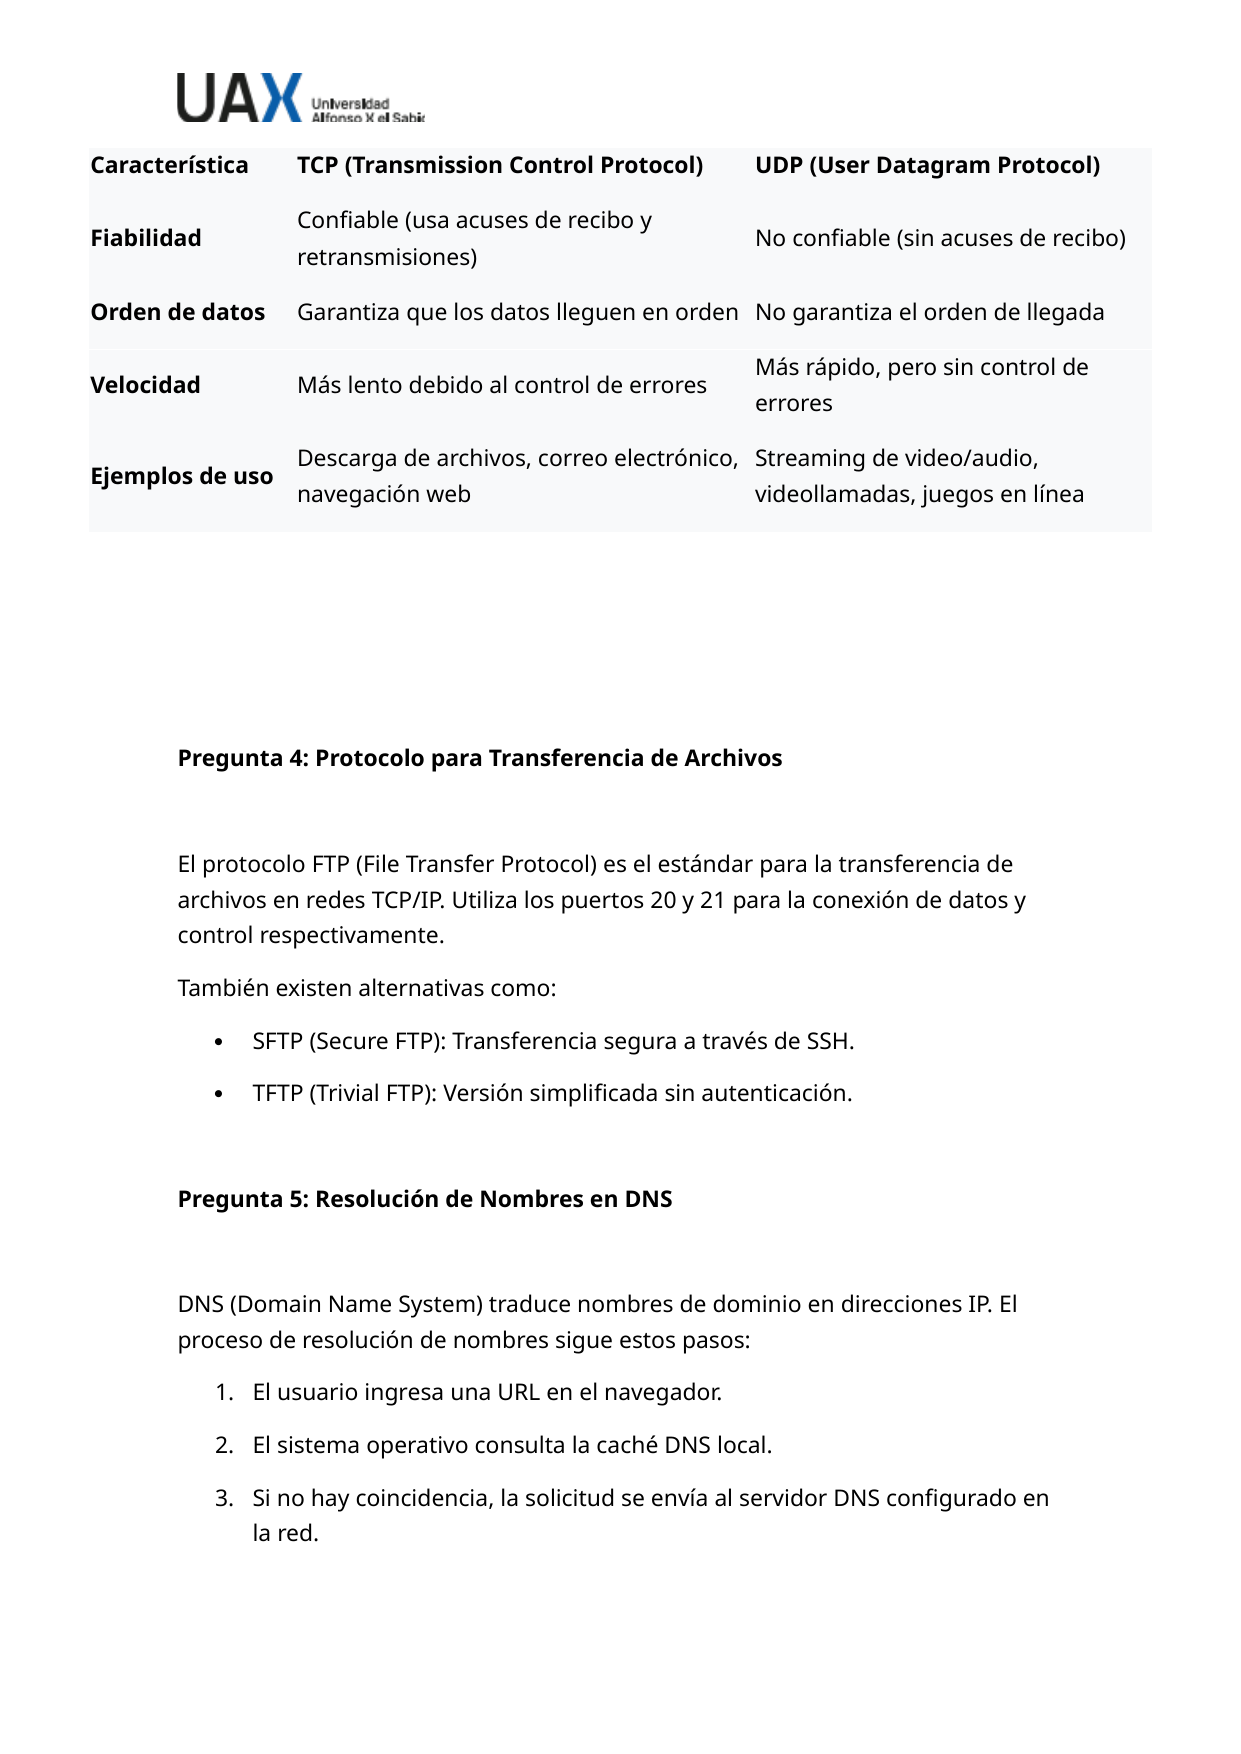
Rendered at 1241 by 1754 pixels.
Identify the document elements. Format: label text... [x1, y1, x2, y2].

list SFTP (Secure FTP): Transferencia segura a través de SSH. [215, 1025, 1063, 1056]
list El sistema operativo consulta la caché DNS local. [215, 1429, 1063, 1460]
list El usuario ingresa una URL en el navegador. [215, 1376, 1063, 1407]
list TFTP (Trivial FTP): Versión simplificada sin autenticación. [215, 1077, 1063, 1108]
table_cell Fiabilidad [89, 203, 295, 294]
text También existen alternativas como: [177, 972, 1063, 1003]
list Si no hay coincidencia, la solicitud se envía al servidor DNS configurado en la red. [215, 1481, 1063, 1549]
table_header Característica [89, 148, 295, 203]
table_cell Ejemplos de uso [89, 441, 295, 532]
table_header TCP (Transmission Control Protocol) [295, 148, 753, 203]
text El protocolo FTP (File Transfer Protocol) es el estándar para la transferencia de archivos en redes TCP/IP. Utiliza los puertos 20 y 21 para la conexión de datos y control respectivamente. [177, 848, 1063, 951]
table_cell Streaming de video/audio, videollamadas, juegos en línea [753, 441, 1152, 532]
table_cell Garantiza que los datos lleguen en orden [295, 294, 753, 349]
table_cell Más rápido, pero sin control de errores [753, 350, 1152, 441]
text DNS (Domain Name System) traduce nombres de dominio en direcciones IP. El proceso de resolución de nombres sigue estos pasos: [177, 1288, 1063, 1355]
table_cell Confiable (usa acuses de recibo y retransmisiones) [295, 203, 753, 294]
table_header UDP (User Datagram Protocol) [753, 148, 1152, 203]
table_cell No confiable (sin acuses de recibo) [753, 203, 1152, 294]
table_cell Descarga de archivos, correo electrónico, navegación web [295, 441, 753, 532]
table_cell Velocidad [89, 350, 295, 441]
text Pregunta 5: Resolución de Nombres en DNS [177, 1182, 1063, 1214]
text Pregunta 4: Protocolo para Transferencia de Archivos [177, 742, 1063, 774]
table_cell No garantiza el orden de llegada [753, 294, 1152, 349]
table_cell Orden de datos [89, 294, 295, 349]
table_cell Más lento debido al control de errores [295, 350, 753, 441]
